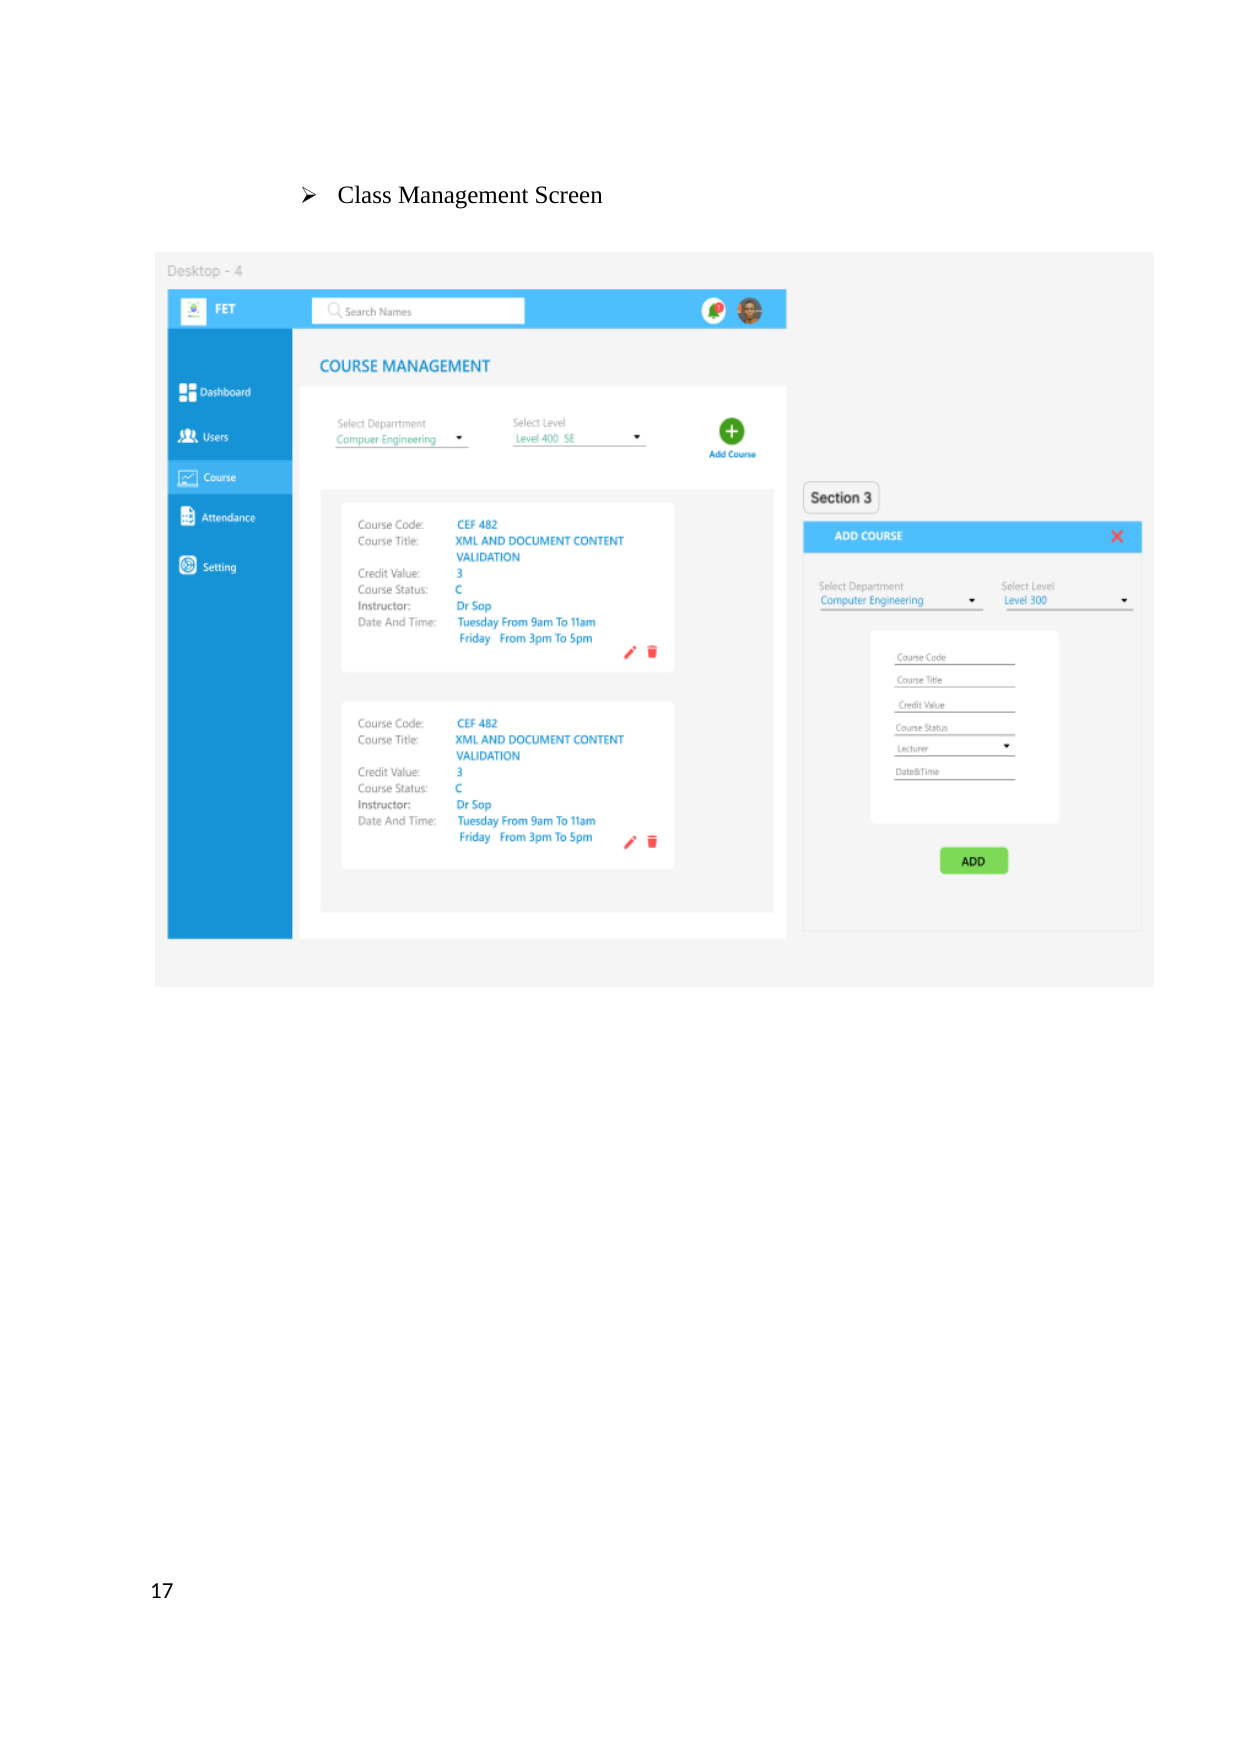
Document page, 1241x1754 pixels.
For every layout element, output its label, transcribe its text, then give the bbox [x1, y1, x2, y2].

picture [155, 252, 1154, 987]
list Class Management Screen [300, 180, 1090, 209]
